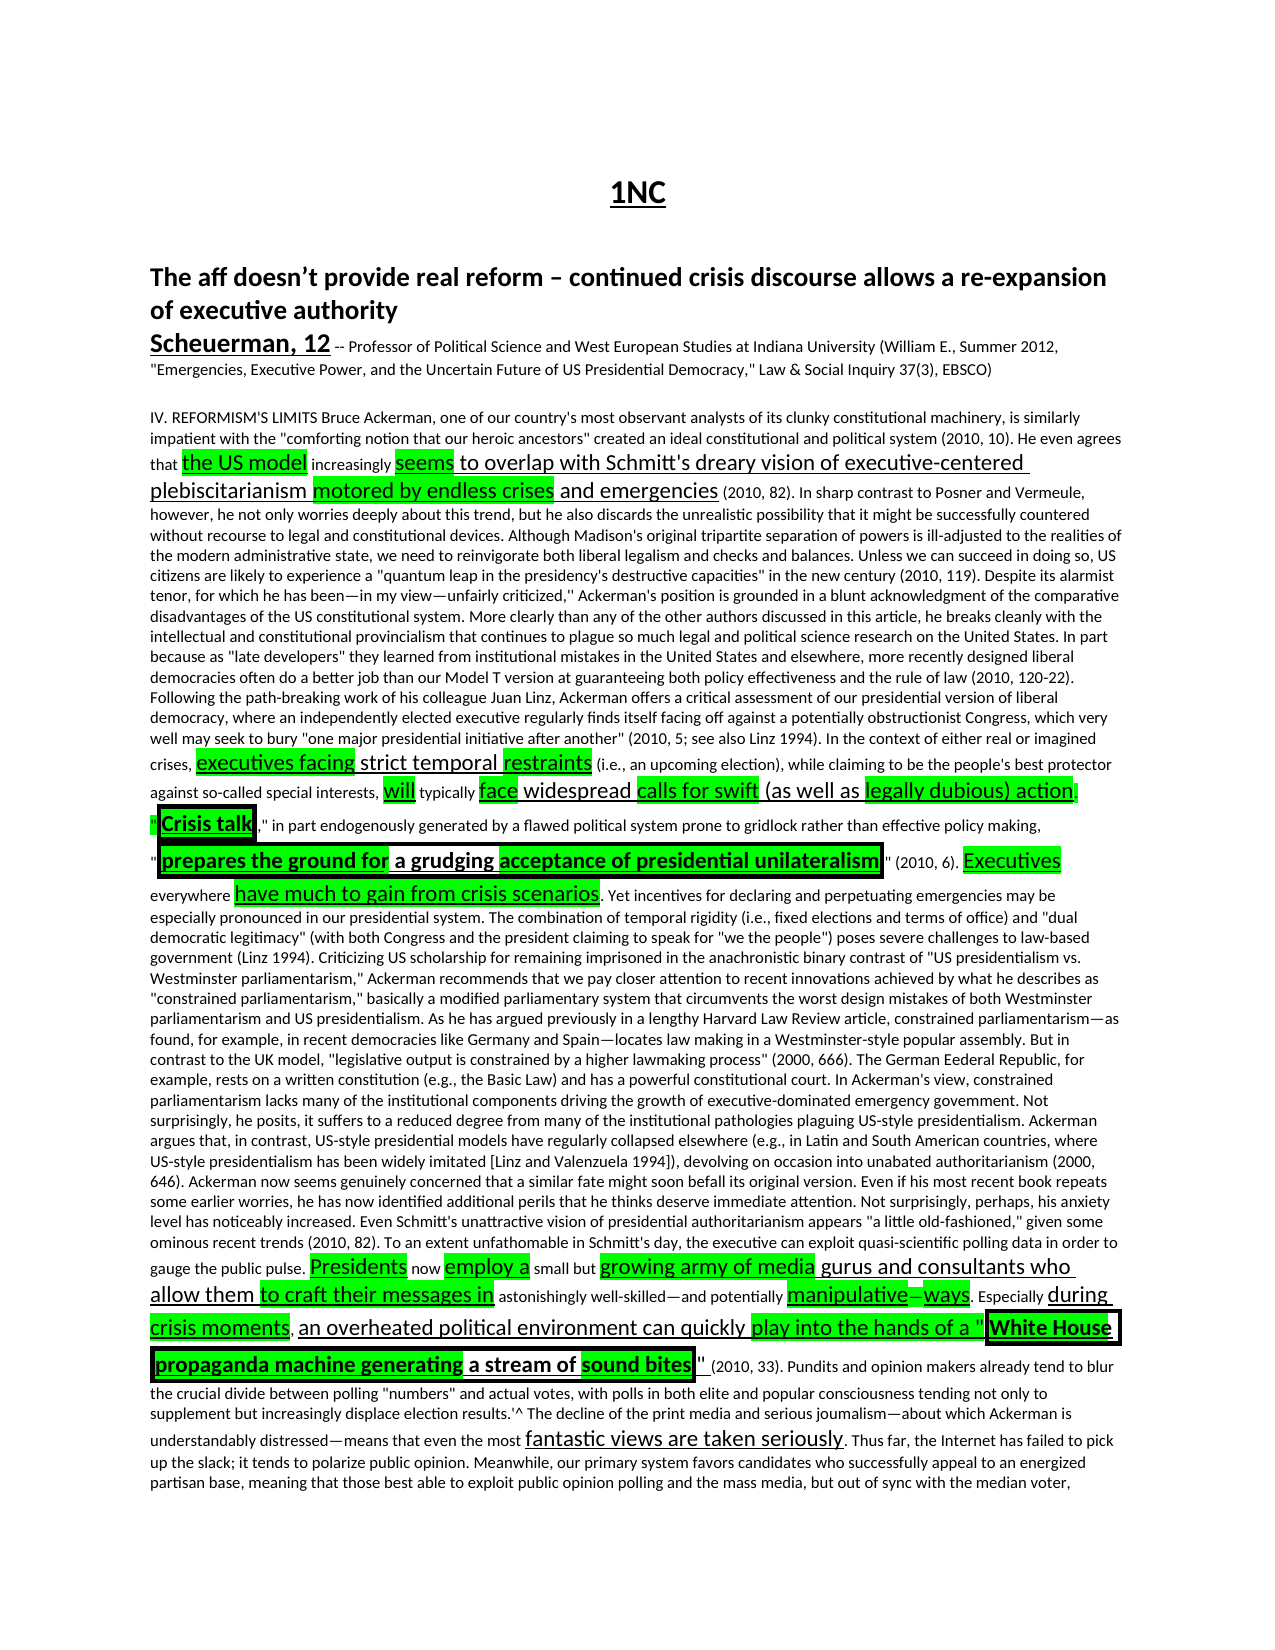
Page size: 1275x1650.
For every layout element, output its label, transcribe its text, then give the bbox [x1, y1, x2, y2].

text Scheuerman, 12 -- Professor of Political Science and West European Studies at Indiana University (William E., Summer 2012, "Emergencies, Executive Power, and the Uncertain Future of US Presidential Democracy," Law & Social Inquiry 37(3), EBSCO) [150, 326, 1125, 380]
subtitle 1NC [150, 171, 1125, 212]
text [150, 408, 1125, 1492]
subtitle The aff doesn’t provide real reform – continued crisis discourse allows a re-expansion of executive authority [150, 260, 1125, 326]
